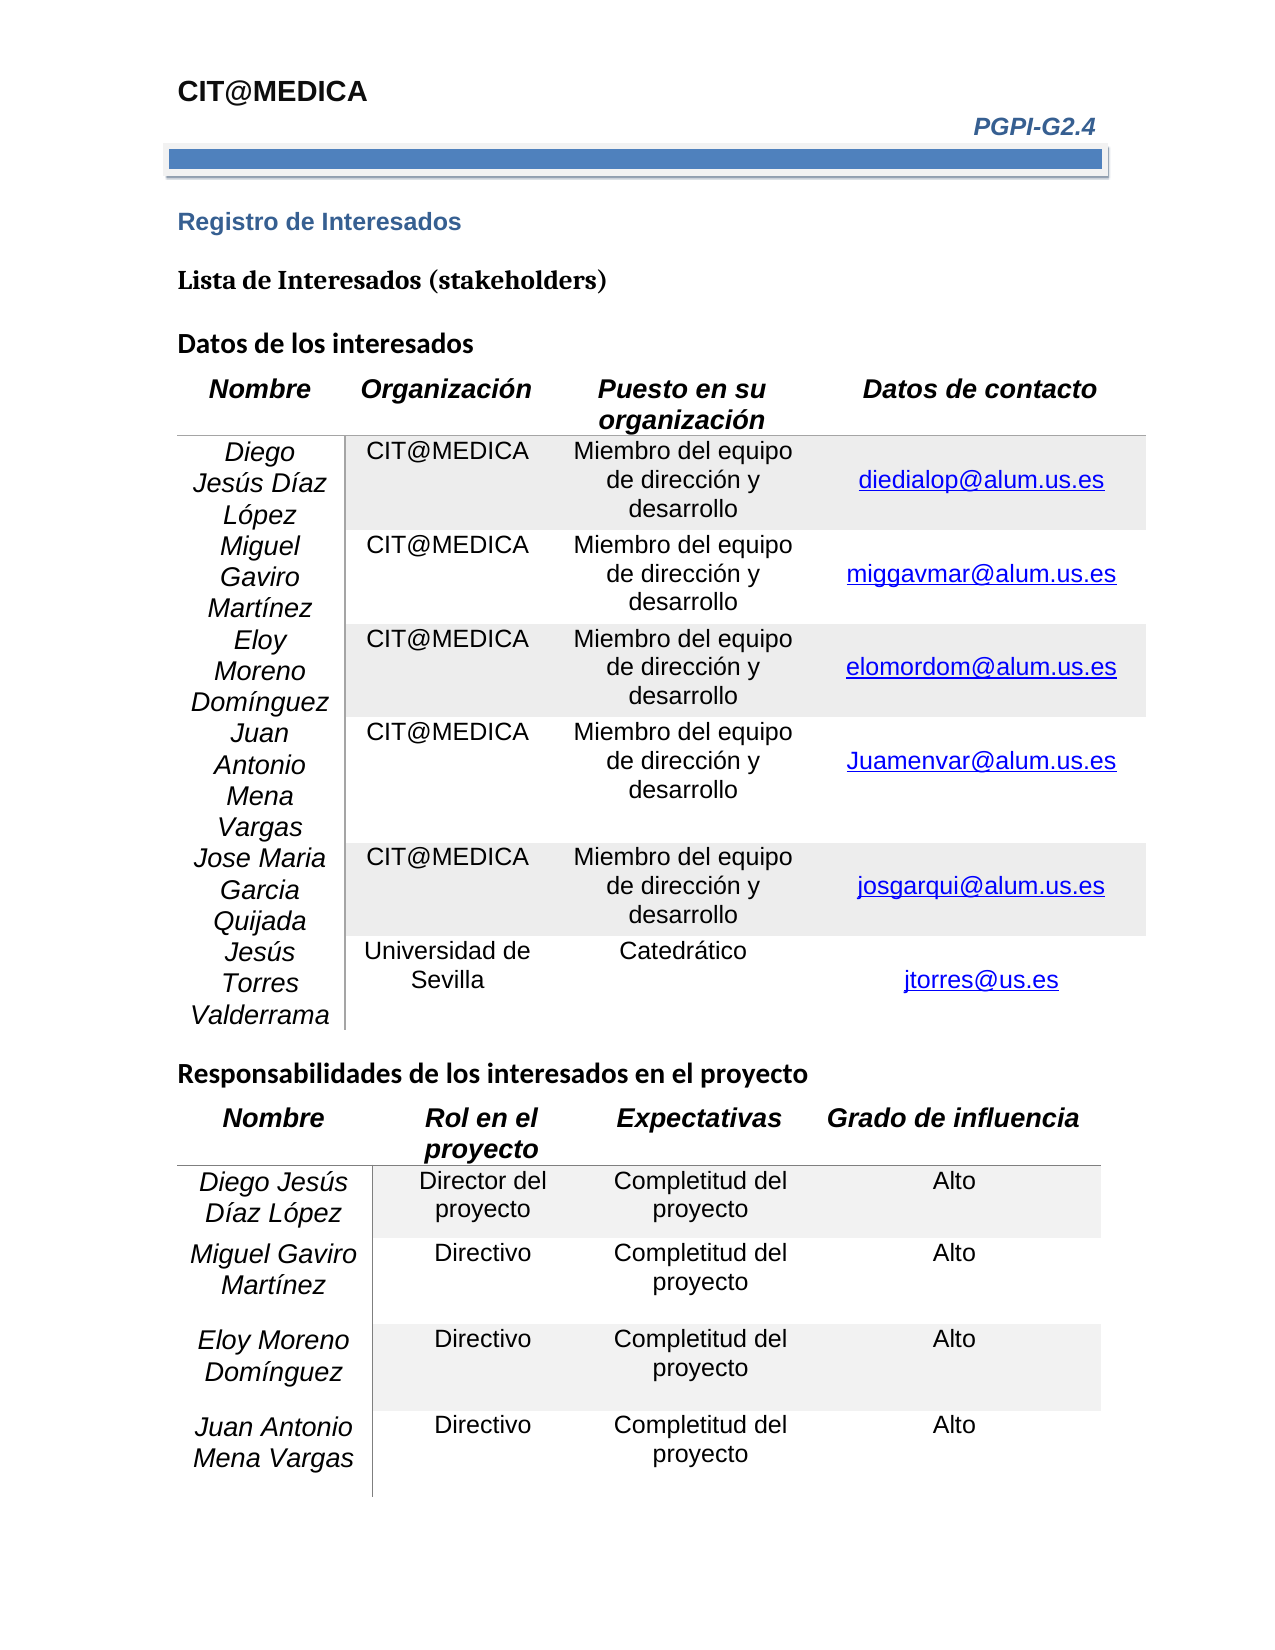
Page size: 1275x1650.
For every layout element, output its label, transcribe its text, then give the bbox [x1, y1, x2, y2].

table_cell Universidad de Sevilla [346, 936, 550, 1030]
table_header Organización [345, 373, 550, 435]
table_cell Miguel Gaviro Martínez [177, 530, 344, 624]
table_cell elomordom@alum.us.es [817, 624, 1146, 717]
table_cell Completitud del proyecto [593, 1324, 808, 1411]
table_cell Miembro del equipo de dirección y desarrollo [550, 436, 817, 530]
table_cell Catedrático [550, 936, 817, 1030]
table_cell CIT@MEDICA [346, 530, 550, 624]
subtitle Datos de los interesados [177, 325, 1098, 361]
table_cell diedialop@alum.us.es [817, 436, 1146, 530]
table_cell CIT@MEDICA [346, 843, 550, 936]
table_cell Completitud del proyecto [593, 1238, 808, 1324]
table_cell Juamenvar@alum.us.es [817, 718, 1146, 842]
table_cell josgarqui@alum.us.es [817, 843, 1146, 936]
table_cell Diego Jesús Díaz López [177, 1166, 372, 1238]
table_cell Directivo [373, 1411, 593, 1497]
table_header Datos de contacto [817, 373, 1146, 435]
subtitle Lista de Interesados (stakeholders) [177, 265, 1098, 296]
table_cell CIT@MEDICA [346, 718, 550, 842]
table_cell Jesús Torres Valderrama [177, 936, 344, 1030]
table_header Grado de influencia [808, 1102, 1101, 1164]
table_cell Juan Antonio Mena Vargas [177, 718, 344, 842]
table_cell Miembro del equipo de dirección y desarrollo [550, 718, 817, 842]
table_header Nombre [177, 373, 345, 435]
table_cell miggavmar@alum.us.es [817, 530, 1146, 624]
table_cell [593, 1411, 808, 1497]
table_cell CIT@MEDICA [346, 436, 550, 530]
table_header Nombre [177, 1102, 372, 1164]
table_cell Eloy Moreno Domínguez [177, 624, 344, 717]
table_header Expectativas [593, 1102, 808, 1164]
subtitle Responsabilidades de los interesados en el proyecto [177, 1055, 1098, 1091]
table_cell Alto [808, 1238, 1101, 1324]
subtitle Registro de Interesados [177, 207, 1098, 236]
table_header Rol en el proyecto [373, 1102, 593, 1164]
table_cell Directivo [373, 1238, 593, 1324]
table_cell Completitud del proyecto [593, 1166, 808, 1238]
table_cell Jose Maria Garcia Quijada [177, 843, 344, 936]
table_cell Alto [808, 1166, 1101, 1238]
table_cell Miembro del equipo de dirección y desarrollo [550, 843, 817, 936]
table_cell Director del proyecto [373, 1166, 593, 1238]
table_cell Eloy Moreno Domínguez [177, 1324, 372, 1411]
table_cell Miguel Gaviro Martínez [177, 1238, 372, 1324]
table_cell Juan Antonio Mena Vargas [177, 1411, 372, 1497]
table_cell Directivo [373, 1324, 593, 1411]
table_cell Alto [808, 1324, 1101, 1411]
table_cell Miembro del equipo de dirección y desarrollo [550, 530, 817, 624]
table_cell Miembro del equipo de dirección y desarrollo [550, 624, 817, 717]
table_cell Diego Jesús Díaz López [177, 436, 344, 530]
table_cell CIT@MEDICA [346, 624, 550, 717]
table_header Puesto en su organización [550, 373, 817, 435]
table_cell jtorres@us.es [817, 936, 1146, 1030]
table_cell Alto [808, 1411, 1101, 1497]
